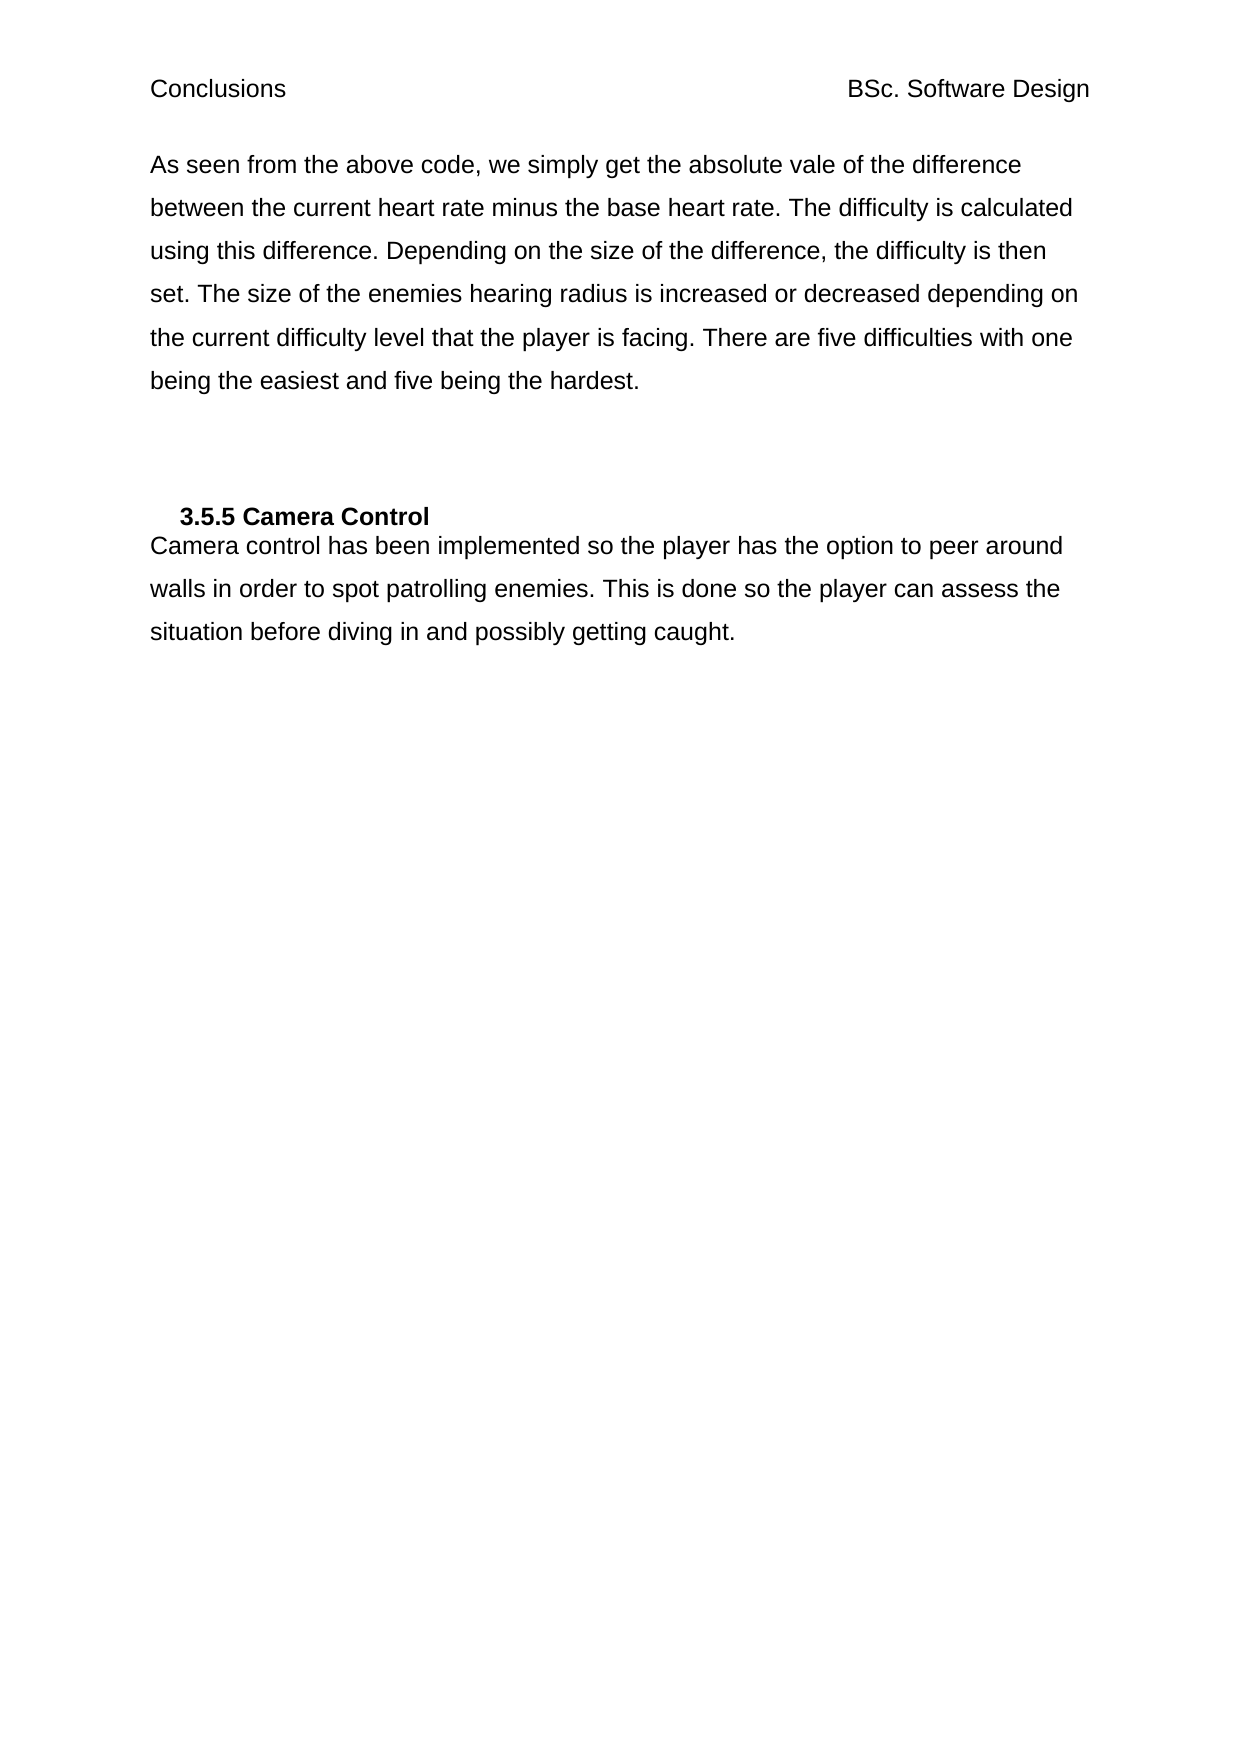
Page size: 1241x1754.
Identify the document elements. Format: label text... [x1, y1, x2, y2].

text Camera control has been implemented so the player has the option to peer around walls in order to spot patrolling enemies. This is done so the player can assess the situation before diving in and possibly getting caught. [150, 531, 1090, 646]
subtitle Camera Control [150, 502, 1090, 531]
text As seen from the above code, we simply get the absolute vale of the difference between the current heart rate minus the base heart rate. The difficulty is calculated using this difference. Depending on the size of the difference, the difficulty is then set. The size of the enemies hearing radius is increased or decreased depending on the current difficulty level that the player is facing. There are five difficulties with one being the easiest and five being the hardest. [150, 150, 1090, 394]
